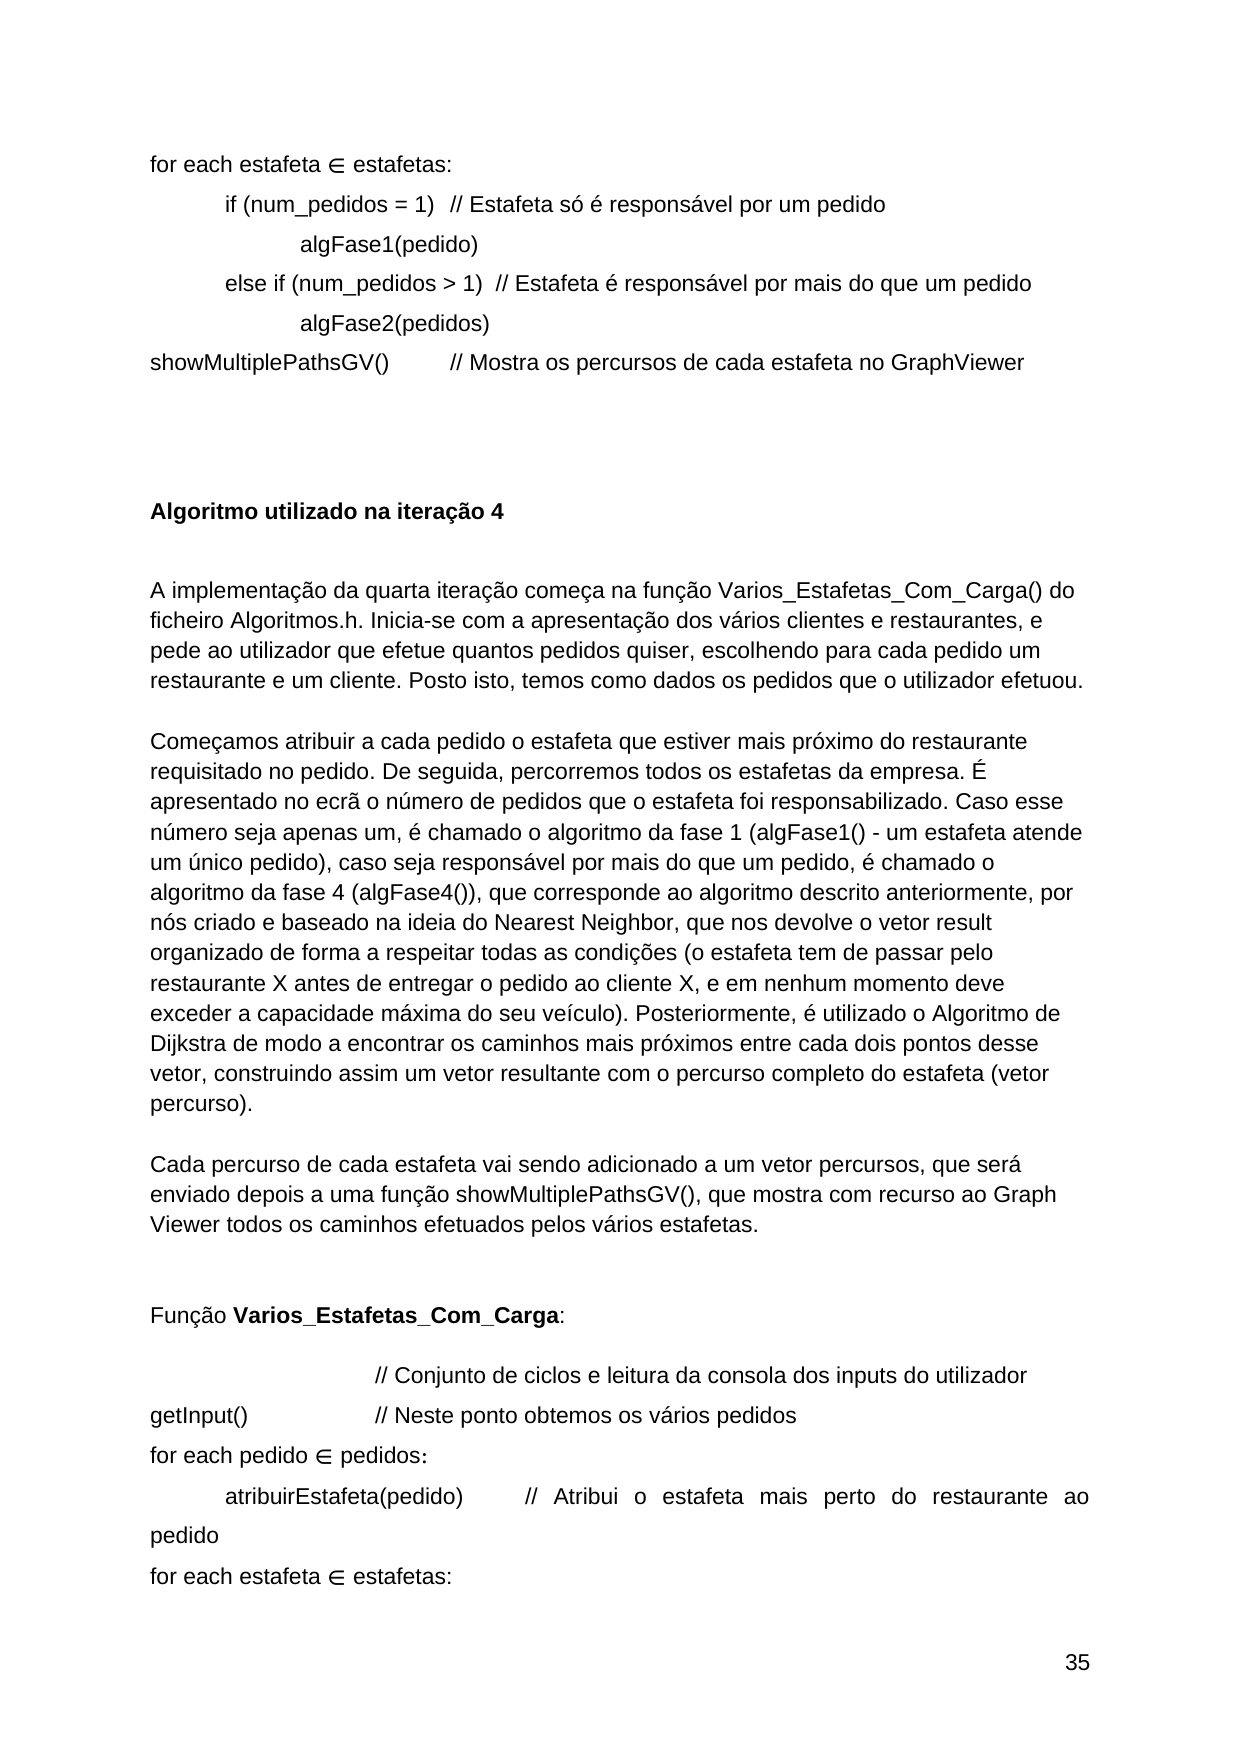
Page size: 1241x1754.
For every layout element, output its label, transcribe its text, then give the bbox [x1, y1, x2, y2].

text A implementação da quarta iteração começa na função Varios_Estafetas_Com_Carga() do ficheiro Algoritmos.h. Inicia-se com a apresentação dos vários clientes e restaurantes, e pede ao utilizador que efetue quantos pedidos quiser, escolhendo para cada pedido um restaurante e um cliente. Posto isto, temos como dados os pedidos que o utilizador efetuou. [150, 577, 1090, 694]
text if (num_pedidos = 1) // Estafeta só é responsável por um pedido [150, 191, 1090, 218]
text Função Varios_Estafetas_Com_Carga: [150, 1302, 1090, 1328]
text algFase1(pedido) [150, 231, 1090, 257]
text showMultiplePathsGV() // Mostra os percursos de cada estafeta no GraphViewer [150, 349, 1090, 376]
text for each estafeta ∈ estafetas: [150, 150, 1090, 178]
text Começamos atribuir a cada pedido o estafeta que estiver mais próximo do restaurante requisitado no pedido. De seguida, percorremos todos os estafetas da empresa. É apresentado no ecrã o número de pedidos que o estafeta foi responsabilizado. Caso esse número seja apenas um, é chamado o algoritmo da fase 1 (algFase1() - um estafeta atende um único pedido), caso seja responsável por mais do que um pedido, é chamado o algoritmo da fase 4 (algFase4()), que corresponde ao algoritmo descrito anteriormente, por nós criado e baseado na ideia do Nearest Neighbor, que nos devolve o vetor result organizado de forma a respeitar todas as condições (o estafeta tem de passar pelo restaurante X antes de entregar o pedido ao cliente X, e em nenhum momento deve exceder a capacidade máxima do seu veículo). Posteriormente, é utilizado o Algoritmo de Dijkstra de modo a encontrar os caminhos mais próximos entre cada dois pontos desse vetor, construindo assim um vetor resultante com o percurso completo do estafeta (vetor percurso). [150, 728, 1090, 1117]
text getInput() // Neste ponto obtemos os vários pedidos [150, 1402, 1090, 1428]
text algFase2(pedidos) [150, 310, 1090, 336]
text for each estafeta ∈ estafetas: [150, 1562, 1090, 1589]
text else if (num_pedidos > 1) // Estafeta é responsável por mais do que um pedido [150, 270, 1090, 297]
text // Conjunto de ciclos e leitura da consola dos inputs do utilizador [300, 1362, 1090, 1389]
text Algoritmo utilizado na iteração 4 [150, 498, 1090, 524]
text atribuirEstafeta(pedido) // Atribui o estafeta mais perto do restaurante ao pedido [150, 1483, 1090, 1548]
text for each pedido ∈ pedidos: [150, 1441, 1090, 1469]
